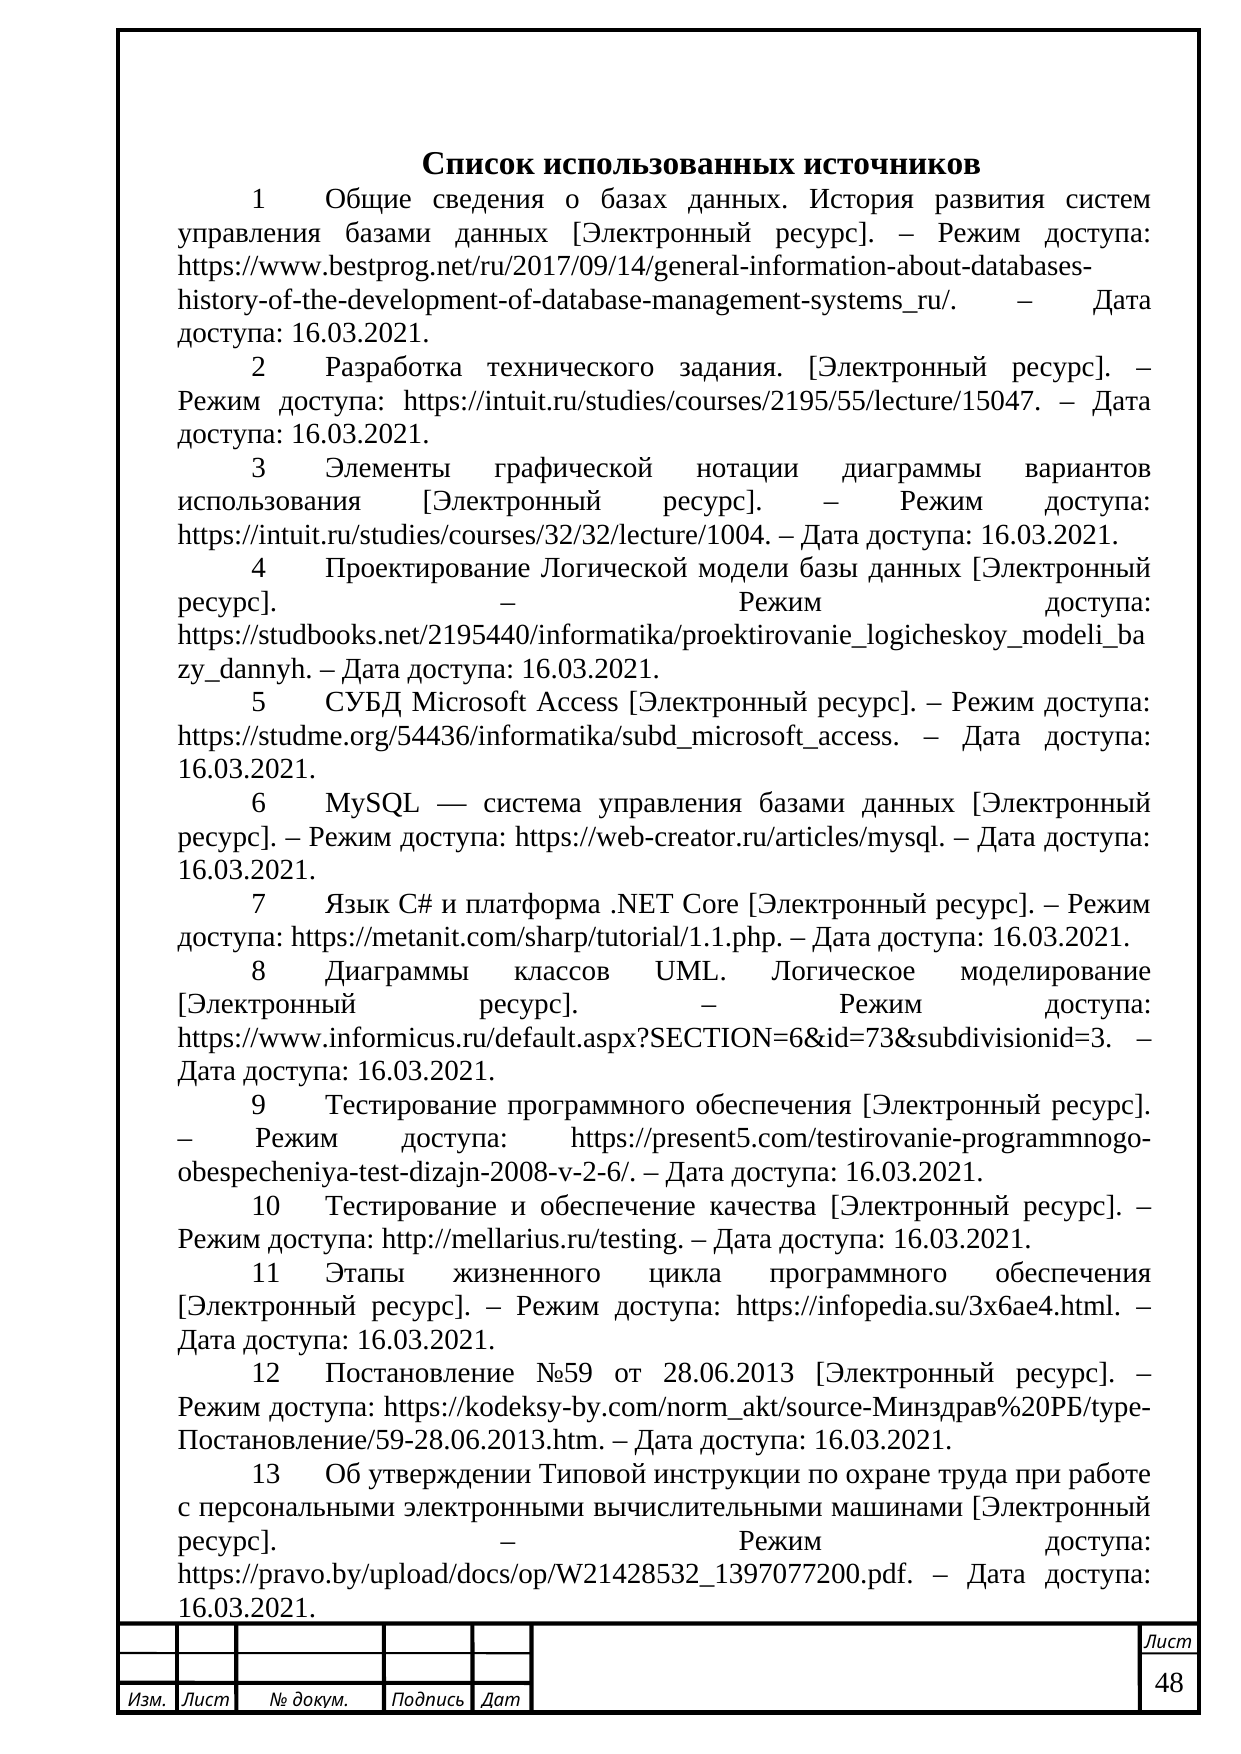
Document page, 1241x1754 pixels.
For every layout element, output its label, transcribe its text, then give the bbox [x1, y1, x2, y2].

list Тестирование программного обеспечения [Электронный ресурс]. – Режим доступа: https://present5.com/testirovanie-programmnogo-obespecheniya-test-dizajn-2008-v-2-6/. – Дата доступа: 16.03.2021. [177, 1087, 1152, 1188]
list Разработка технического задания. [Электронный ресурс]. – Режим доступа: https://intuit.ru/studies/courses/2195/55/lecture/15047. – Дата доступа: 16.03.2021. [177, 349, 1152, 450]
list Общие сведения о базах данных. История развития систем управления базами данных [Электронный ресурс]. – Режим доступа: https://www.bestprog.net/ru/2017/09/14/general-information-about-databases-history-of-the-development-of-database-management-systems_ru/. – Дата доступа: 16.03.2021. [177, 181, 1152, 349]
list Элементы графической нотации диаграммы вариантов использования [Электронный ресурс]. – Режим доступа: https://intuit.ru/studies/courses/32/32/lecture/1004. – Дата доступа: 16.03.2021. [177, 450, 1152, 550]
list Этапы жизненного цикла программного обеспечения [Электронный ресурс]. – Режим доступа: https://infopedia.su/3x6ae4.html. – Дата доступа: 16.03.2021. [177, 1255, 1152, 1355]
list Об утверждении Типовой инструкции по охране труда при работе с персональными электронными вычислительными машинами [Электронный ресурс]. – Режим доступа: https://pravo.by/upload/docs/op/W21428532_1397077200.pdf. – Дата доступа: 16.03.2021. [177, 1456, 1152, 1624]
list Проектирование Логической модели базы данных [Электронный ресурс]. – Режим доступа: https://studbooks.net/2195440/informatika/proektirovanie_logicheskoy_modeli_bazy_dannyh. – Дата доступа: 16.03.2021. [177, 550, 1152, 684]
list СУБД Microsoft Access [Электронный ресурс]. – Режим доступа: https://studme.org/54436/informatika/subd_microsoft_access. – Дата доступа: 16.03.2021. [177, 684, 1152, 785]
list MySQL — система управления базами данных [Электронный ресурс]. – Режим доступа: https://web-creator.ru/articles/mysql. – Дата доступа: 16.03.2021. [177, 785, 1152, 886]
subtitle Список использованных источников [177, 143, 1152, 181]
list Постановление №59 от 28.06.2013 [Электронный ресурс]. – Режим доступа: https://kodeksy-by.com/norm_akt/source-Минздрав%20РБ/type-Постановление/59-28.06.2013.htm. – Дата доступа: 16.03.2021. [177, 1355, 1152, 1456]
list Язык C# и платформа .NET Core [Электронный ресурс]. – Режим доступа: https://metanit.com/sharp/tutorial/1.1.php. – Дата доступа: 16.03.2021. [177, 886, 1152, 953]
list Тестирование и обеспечение качества [Электронный ресурс]. – Режим доступа: http://mellarius.ru/testing. – Дата доступа: 16.03.2021. [177, 1188, 1152, 1255]
list Диаграммы классов UML. Логическое моделирование [Электронный ресурс]. – Режим доступа: https://www.informicus.ru/default.aspx?SECTION=6&id=73&subdivisionid=3. – Дата доступа: 16.03.2021. [177, 953, 1152, 1087]
